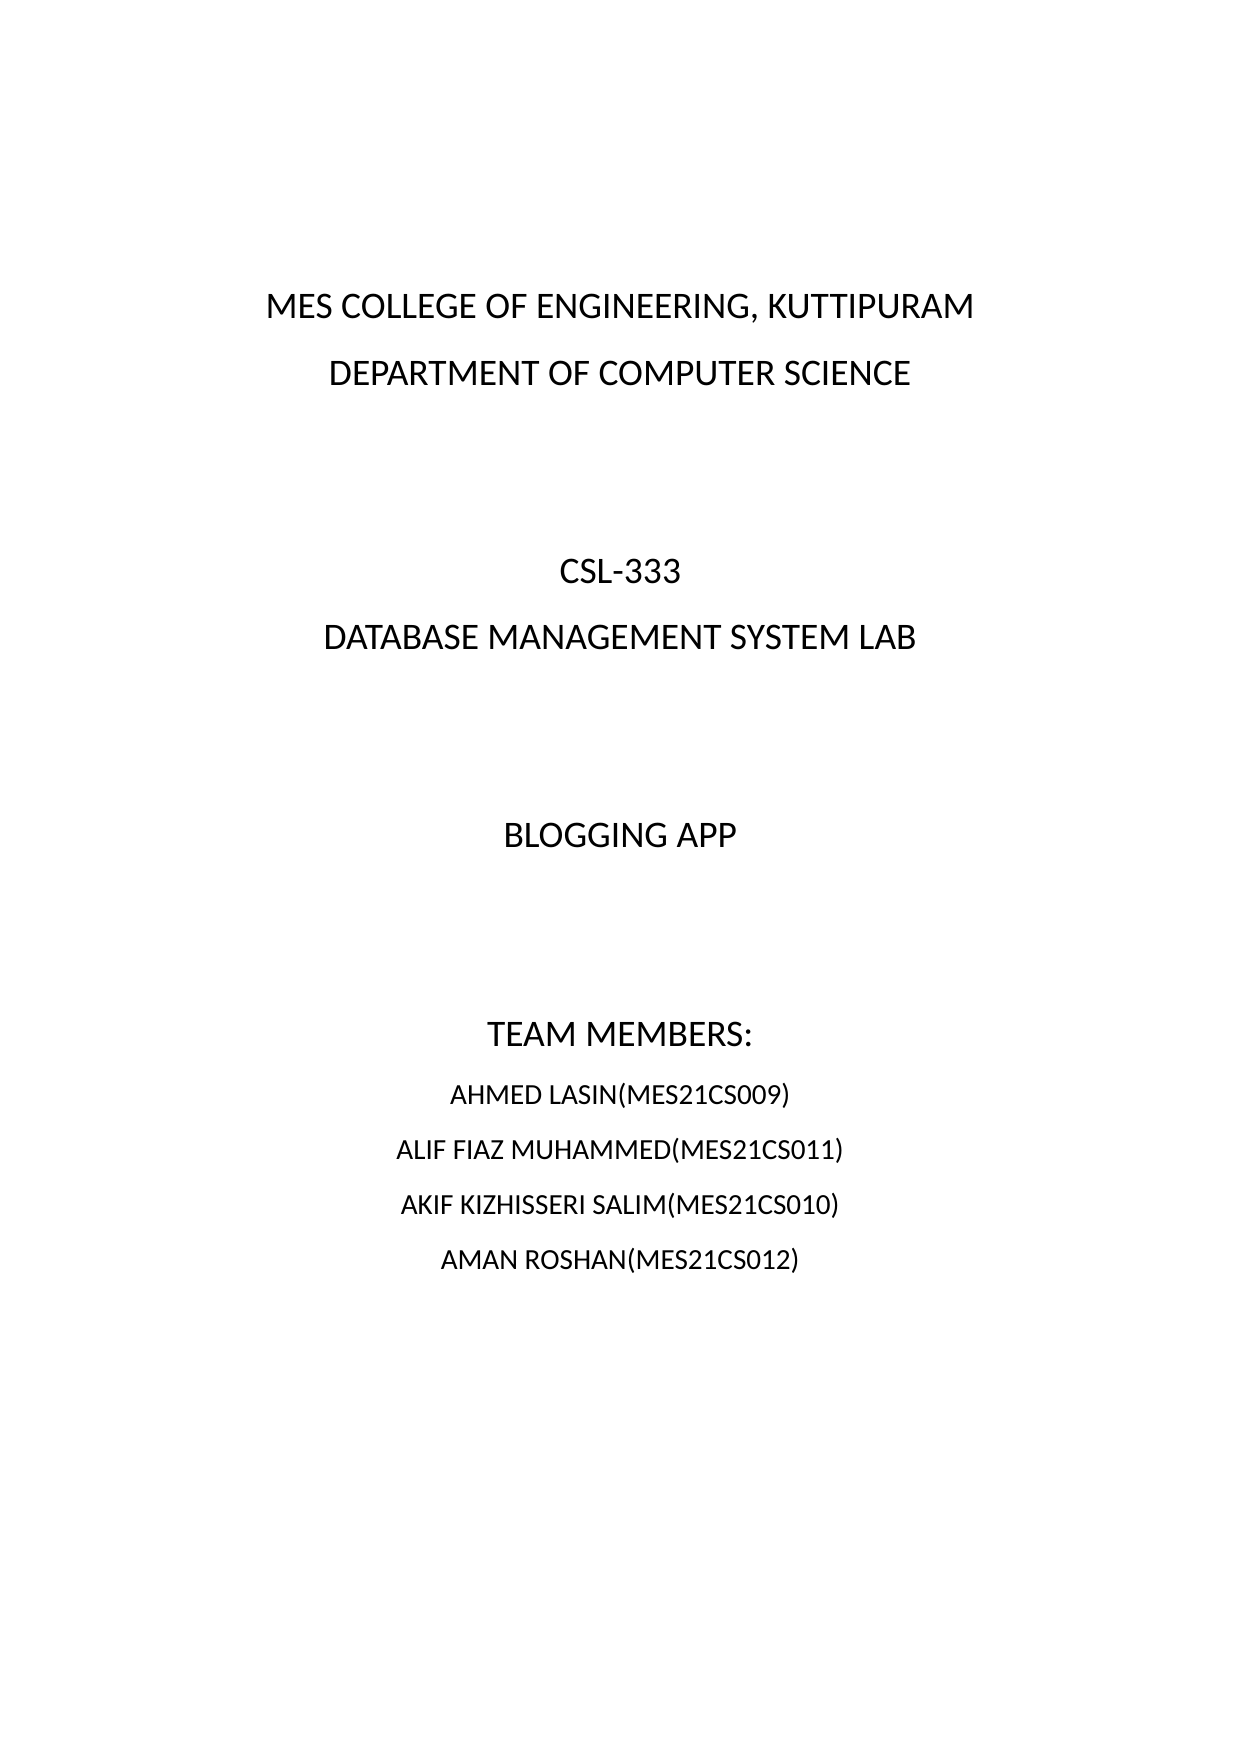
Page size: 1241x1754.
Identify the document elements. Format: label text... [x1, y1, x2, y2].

text ALIF FIAZ MUHAMMED(MES21CS011) [150, 1131, 1090, 1167]
text BLOGGING APP [150, 811, 1090, 857]
text AHMED LASIN(MES21CS009) [150, 1076, 1090, 1112]
text CSL-333 [150, 547, 1090, 593]
text AKIF KIZHISSERI SALIM(MES21CS010) [150, 1186, 1090, 1222]
text TEAM MEMBERS: [150, 1010, 1090, 1056]
text AMAN ROSHAN(MES21CS012) [150, 1241, 1090, 1277]
text DEPARTMENT OF COMPUTER SCIENCE [150, 348, 1090, 394]
text MES COLLEGE OF ENGINEERING, KUTTIPURAM [150, 282, 1090, 328]
text DATABASE MANAGEMENT SYSTEM LAB [150, 613, 1090, 659]
